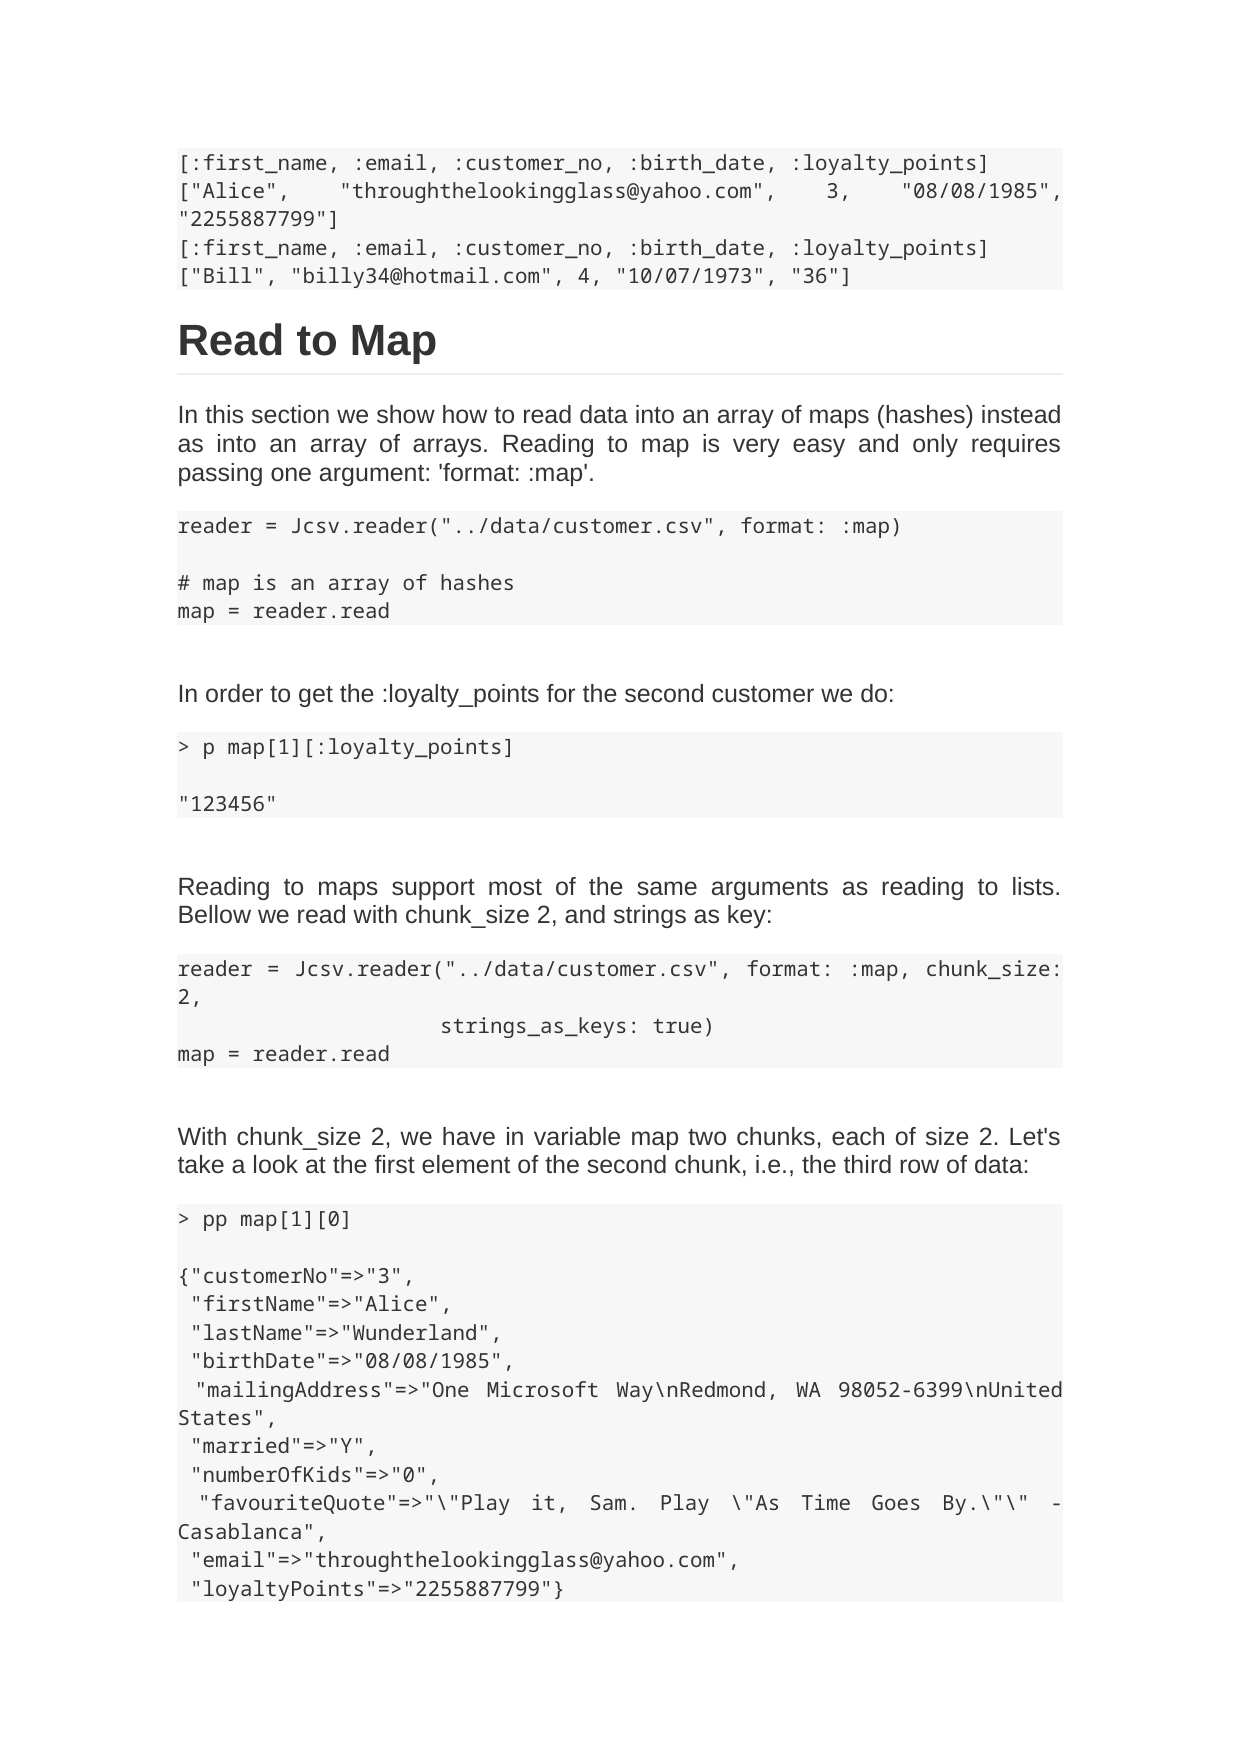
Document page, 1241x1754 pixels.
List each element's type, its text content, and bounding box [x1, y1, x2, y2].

text ["Bill", "billy34@hotmail.com", 4, "10/07/1973", "36"] [177, 261, 1063, 290]
text With chunk_size 2, we have in variable map two chunks, each of size 2. Let's take a look at the first element of the second chunk, i.e., the third row of data: [177, 1122, 1063, 1179]
text {"customerNo"=>"3", [177, 1261, 1063, 1289]
text Reading to maps support most of the same arguments as reading to lists. Bellow we read with chunk_size 2, and strings as key: [177, 872, 1063, 929]
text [177, 233, 1063, 261]
text "firstName"=>"Alice", [177, 1289, 1063, 1318]
text ["Alice", "throughthelookingglass@yahoo.com", 3, "08/08/1985", "2255887799"] [177, 176, 1063, 233]
text "favouriteQuote"=>"\"Play it, Sam. Play \"As Time Goes By.\"\" - Casablanca", [177, 1488, 1063, 1545]
text > pp map[1][0] [177, 1204, 1063, 1232]
text In this section we show how to read data into an array of maps (hashes) instead as into an array of arrays. Reading to map is very easy and only requires passing one argument: 'format: :map'. [177, 400, 1063, 486]
text "birthDate"=>"08/08/1985", [177, 1346, 1063, 1375]
text reader = Jcsv.reader("../data/customer.csv", format: :map, chunk_size: 2, [177, 954, 1063, 1011]
text "email"=>"throughthelookingglass@yahoo.com", [177, 1545, 1063, 1574]
text In order to get the :loyalty_points for the second customer we do: [177, 679, 1063, 707]
text "loyaltyPoints"=>"2255887799"} [177, 1574, 1063, 1602]
text map = reader.read [177, 1039, 1063, 1068]
text map = reader.read [177, 597, 1063, 625]
text > p map[1][:loyalty_points] [177, 732, 1063, 761]
text reader = Jcsv.reader("../data/customer.csv", format: :map) [177, 511, 1063, 540]
text "married"=>"Y", [177, 1432, 1063, 1460]
text "123456" [177, 789, 1063, 818]
text "lastName"=>"Wunderland", [177, 1318, 1063, 1346]
text "mailingAddress"=>"One Microsoft Way\nRedmond, WA 98052-6399\nUnited States", [177, 1375, 1063, 1432]
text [177, 148, 1063, 176]
text strings_as_keys: true) [177, 1011, 1063, 1039]
text # map is an array of hashes [177, 568, 1063, 597]
text "numberOfKids"=>"0", [177, 1460, 1063, 1488]
text Read to Map [177, 315, 1063, 373]
